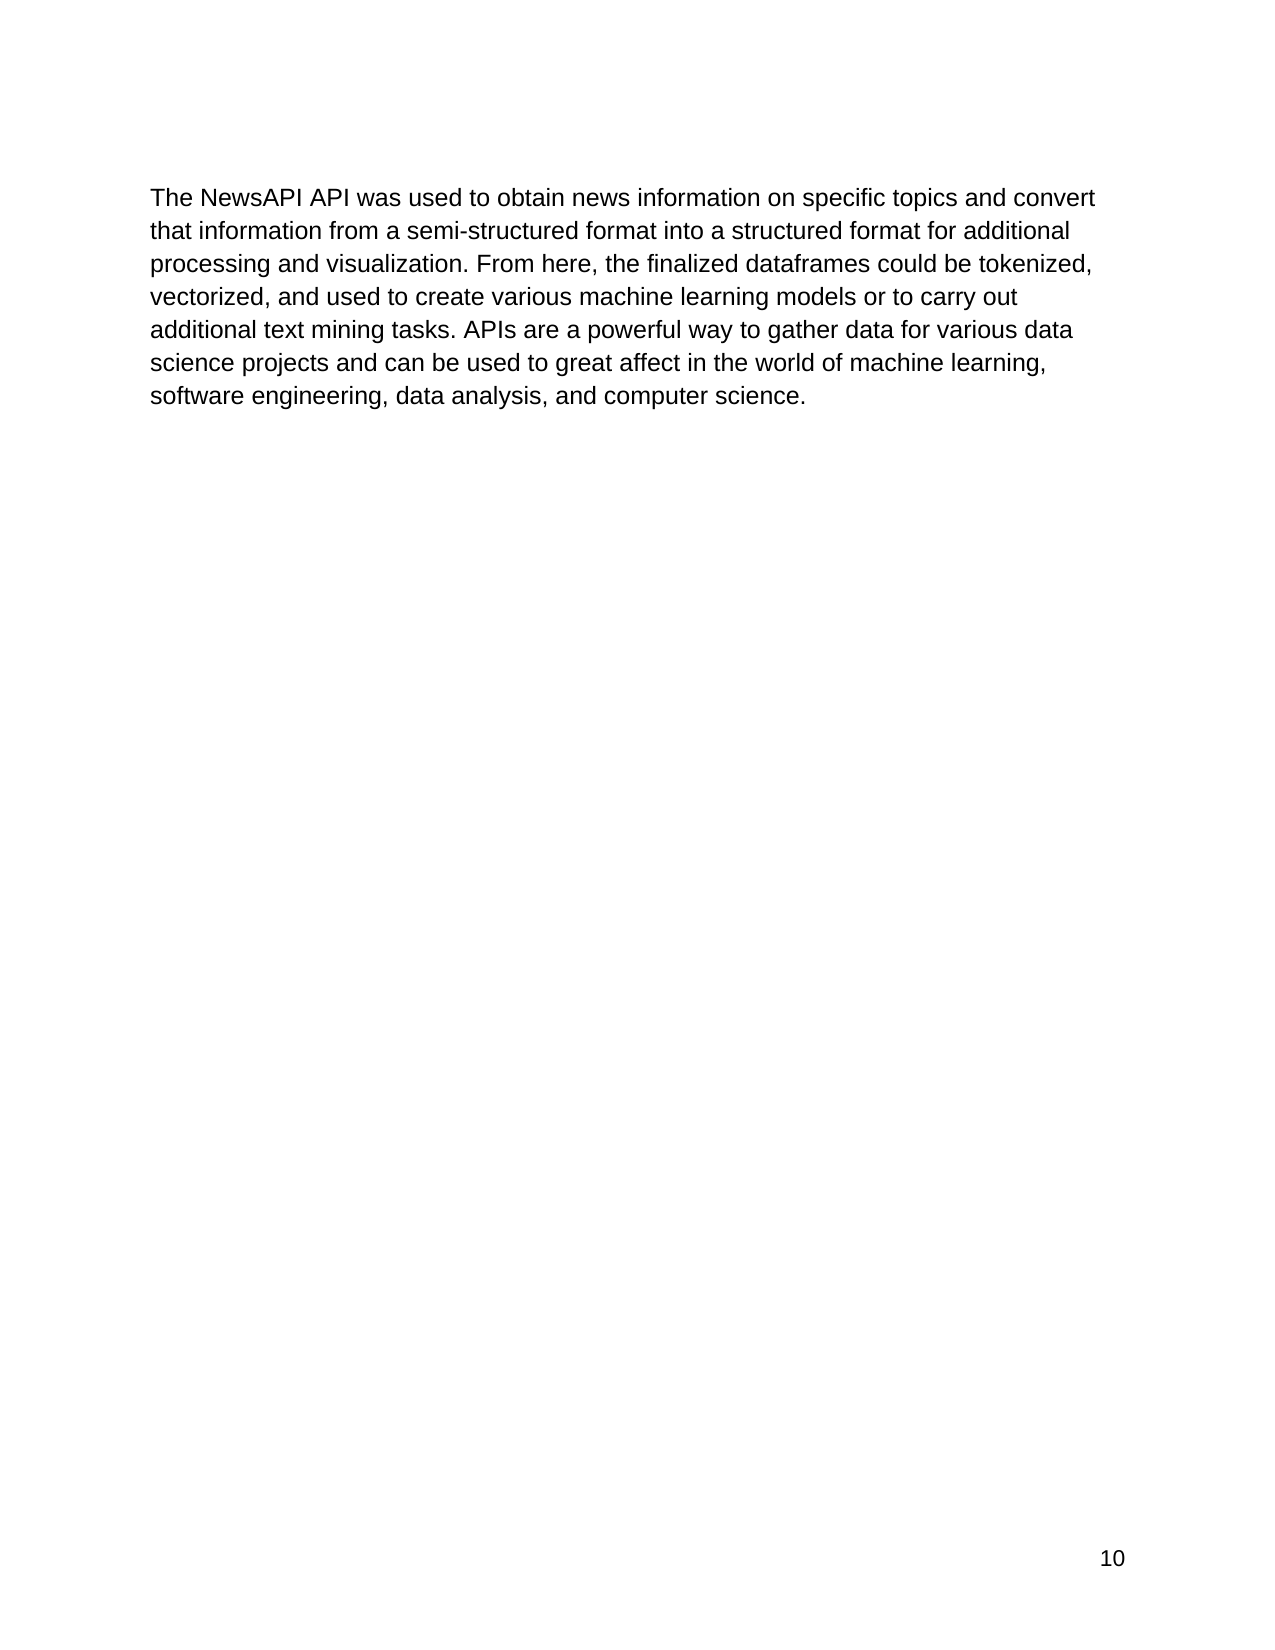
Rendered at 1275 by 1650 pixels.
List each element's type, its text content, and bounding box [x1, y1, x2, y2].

text The NewsAPI API was used to obtain news information on specific topics and convert that information from a semi-structured format into a structured format for additional processing and visualization. From here, the finalized dataframes could be tokenized, vectorized, and used to create various machine learning models or to carry out additional text mining tasks. APIs are a powerful way to gather data for various data science projects and can be used to great affect in the world of machine learning, software engineering, data analysis, and computer science. [150, 183, 1125, 410]
